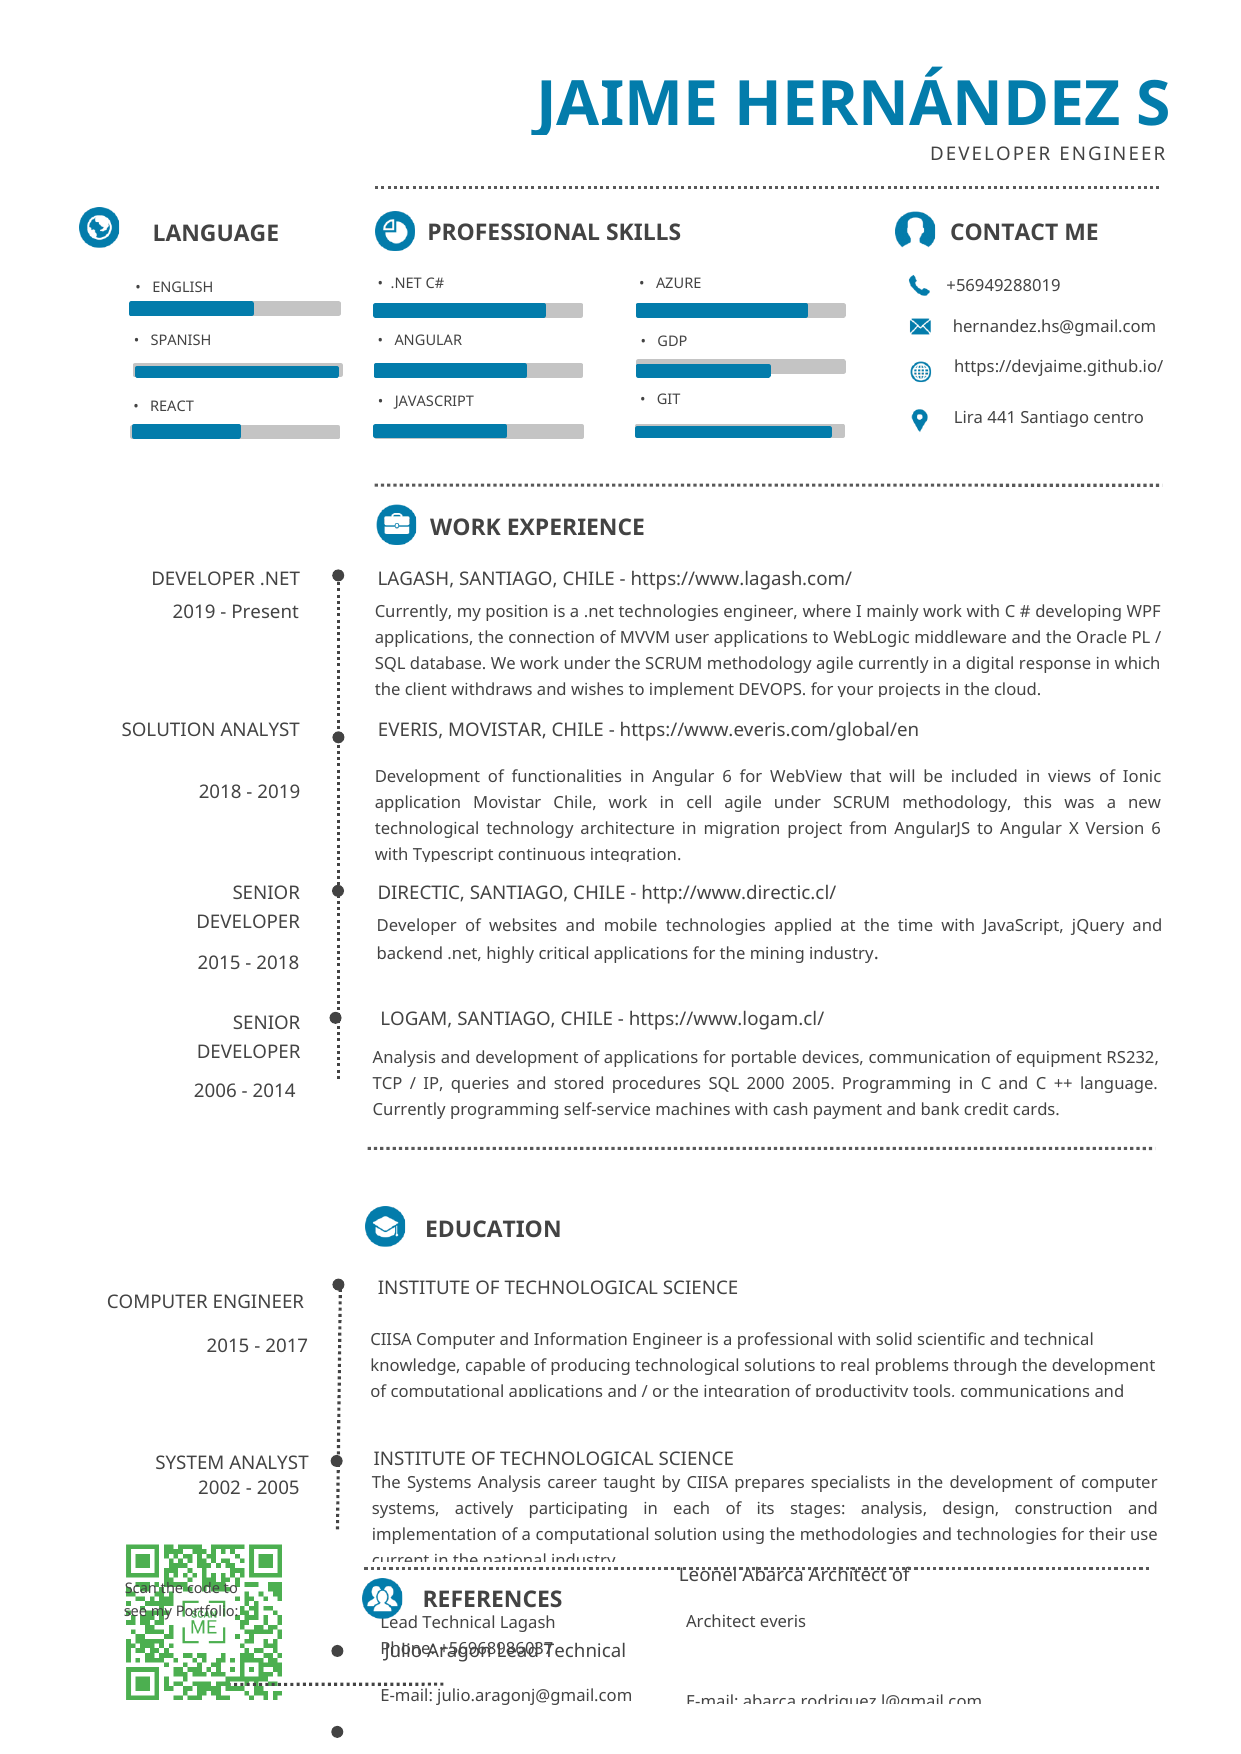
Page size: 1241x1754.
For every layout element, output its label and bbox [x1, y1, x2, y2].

picture [384, 1577, 403, 1591]
picture [907, 314, 933, 339]
picture [374, 1217, 397, 1237]
picture [361, 1600, 375, 1619]
picture [78, 206, 97, 225]
picture [106, 234, 120, 248]
picture [387, 1205, 406, 1219]
picture [374, 210, 394, 230]
picture [375, 503, 417, 545]
picture [894, 218, 936, 251]
picture [361, 1577, 381, 1597]
picture [374, 233, 387, 251]
picture [386, 222, 407, 243]
picture [397, 210, 415, 223]
picture [907, 358, 933, 384]
picture [121, 1538, 286, 1706]
picture [894, 210, 936, 229]
picture [404, 240, 415, 251]
picture [392, 1233, 406, 1247]
picture [390, 1606, 403, 1619]
picture [368, 1587, 397, 1611]
picture [92, 216, 111, 231]
picture [88, 223, 96, 238]
picture [364, 1205, 384, 1225]
picture [384, 220, 394, 230]
picture [906, 407, 932, 433]
picture [385, 515, 409, 533]
picture [78, 229, 92, 248]
picture [364, 1228, 378, 1247]
picture [907, 272, 932, 298]
picture [101, 206, 120, 220]
picture [406, 534, 417, 545]
